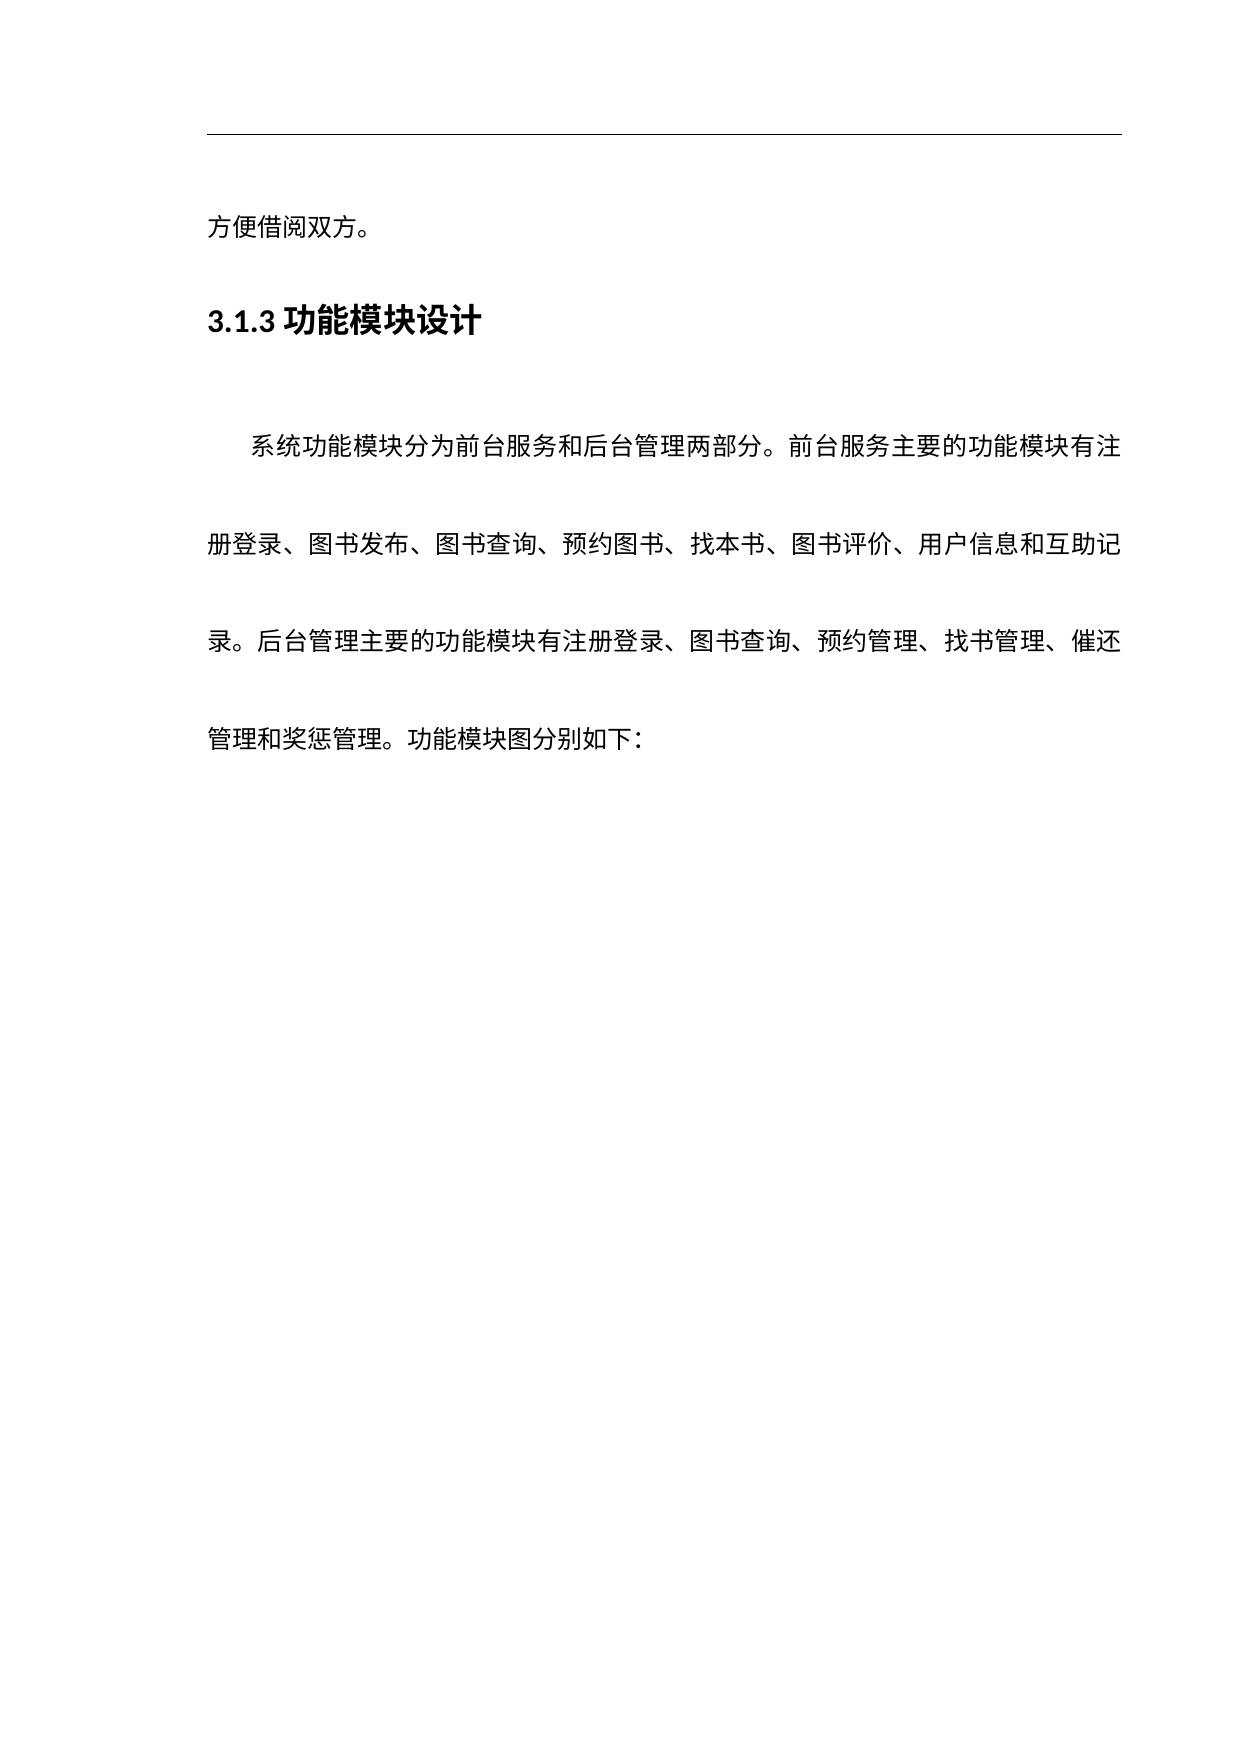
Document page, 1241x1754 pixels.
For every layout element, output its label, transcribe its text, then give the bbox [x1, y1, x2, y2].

text 系统功能模块分为前台服务和后台管理两部分。前台服务主要的功能模块有注册登录、图书发布、图书查询、预约图书、找本书、图书评价、用户信息和互助记录。后台管理主要的功能模块有注册登录、图书查询、预约管理、找书管理、催还管理和奖惩管理。功能模块图分别如下： [207, 412, 1122, 770]
list 图书分布式放置，设置一种合理的提取模式，可以是自取或顺路送递。尽量方便借阅双方。 [207, 193, 1122, 258]
subtitle 3.1.3 功能模块设计 [207, 285, 1122, 350]
